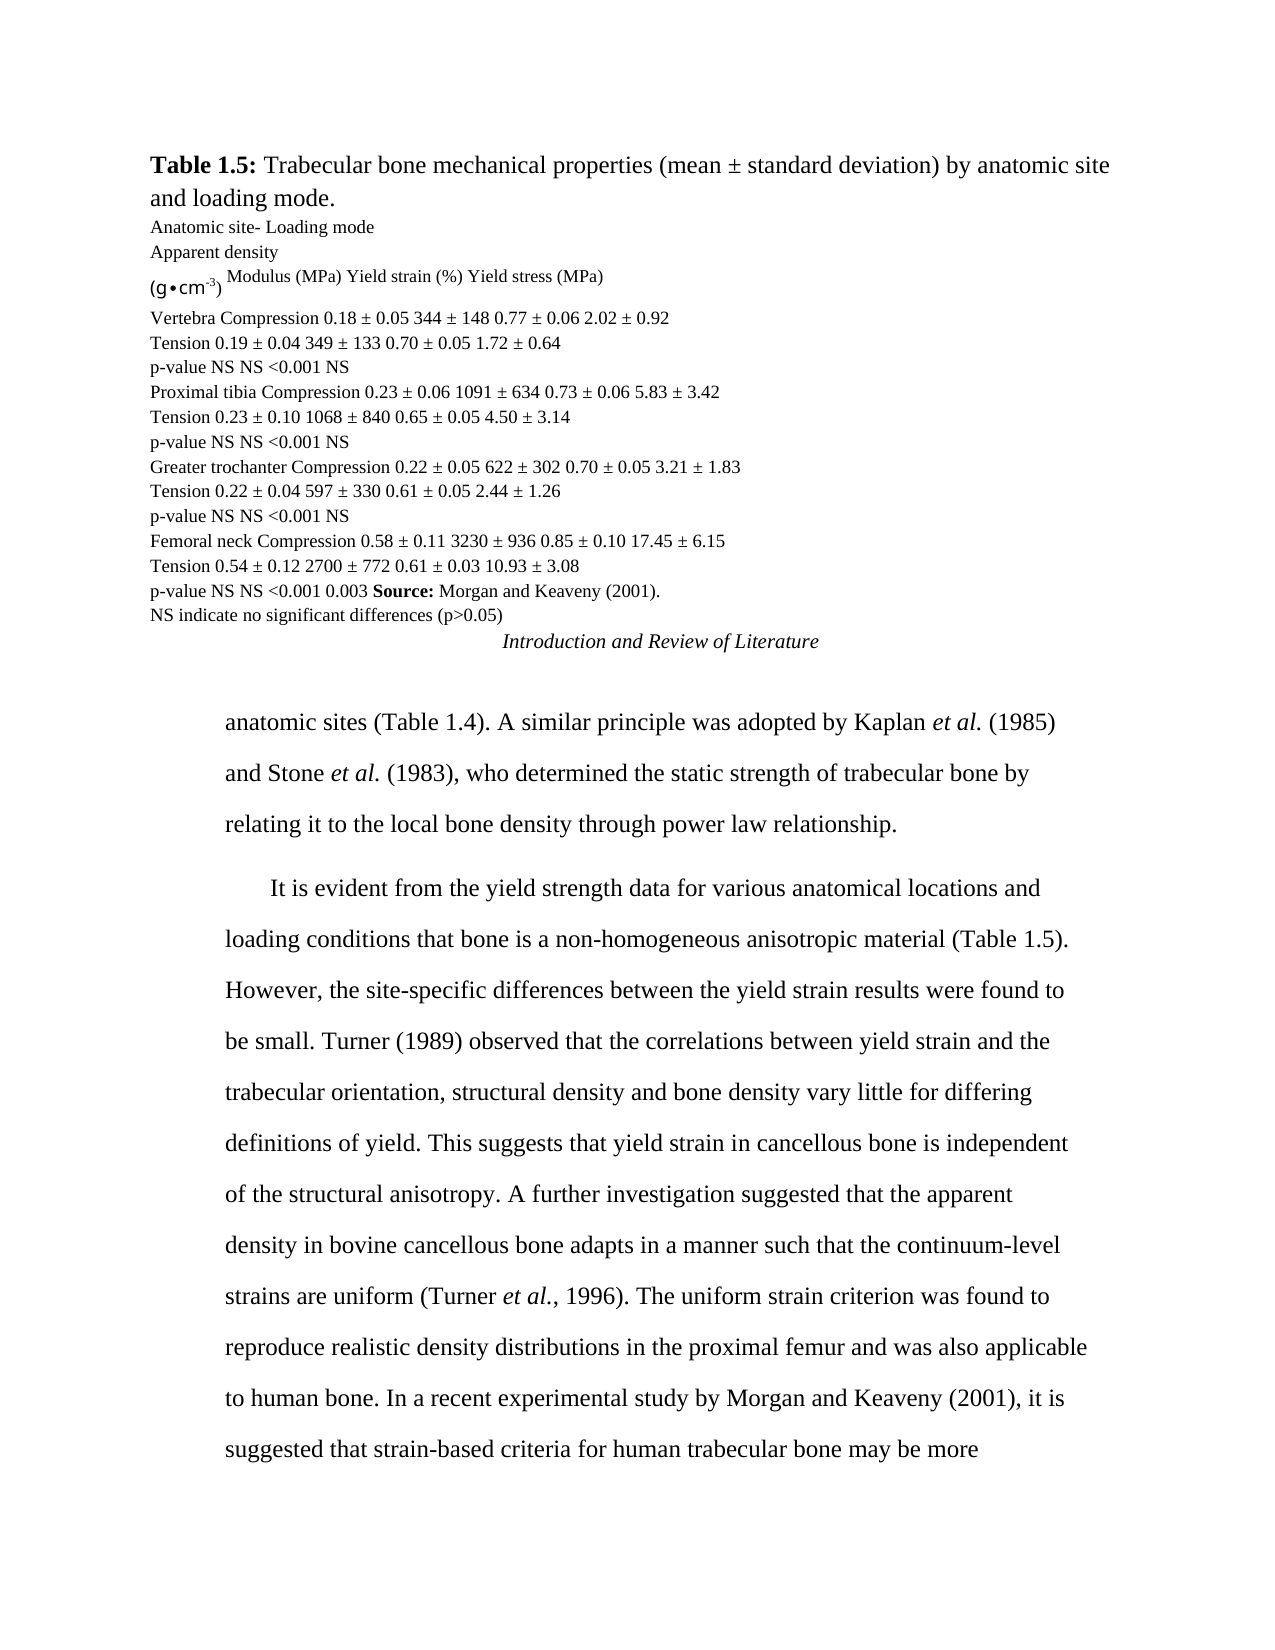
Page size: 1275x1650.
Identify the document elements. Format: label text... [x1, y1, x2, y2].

text definitions of yield. This suggests that yield strain in cancellous bone is independent [225, 1128, 1125, 1157]
text Apparent density [150, 241, 1125, 262]
text Introduction and Review of Literature [502, 629, 853, 653]
text p-value NS NS <0.001 NS [150, 505, 1125, 527]
text relating it to the local bone density through power law relationship. [225, 809, 932, 838]
text suggested that strain-based criteria for human trabecular bone may be more [225, 1434, 1125, 1463]
text Tension 0.54 ± 0.12 2700 ± 772 0.61 ± 0.03 10.93 ± 3.08 [150, 555, 1125, 576]
text strains are uniform (Turner et al., 1996). The uniform strain criterion was found to [225, 1281, 1125, 1310]
text be small. Turner (1989) observed that the correlations between yield strain and the [225, 1026, 1125, 1054]
text Proximal tibia Compression 0.23 ± 0.06 1091 ± 634 0.73 ± 0.06 5.83 ± 3.42 [150, 381, 1125, 403]
text p-value NS NS <0.001 0.003 Source: Morgan and Keaveny (2001). [150, 579, 1125, 601]
text Anatomic site- Loading mode [150, 216, 1125, 238]
text Tension 0.23 ± 0.10 1068 ± 840 0.65 ± 0.05 4.50 ± 3.14 [150, 406, 1125, 428]
text reproduce realistic density distributions in the proximal femur and was also applicable [225, 1332, 1125, 1361]
text trabecular orientation, structural density and bone density vary little for differing [225, 1077, 1125, 1106]
text Vertebra Compression 0.18 ± 0.05 344 ± 148 0.77 ± 0.06 2.02 ± 0.92 [150, 307, 1125, 328]
text Tension 0.19 ± 0.04 349 ± 133 0.70 ± 0.05 1.72 ± 0.64 [150, 332, 1125, 353]
text density in bovine cancellous bone adapts in a manner such that the continuum-level [225, 1230, 1125, 1259]
text NS indicate no significant differences (p>0.05) [150, 604, 1125, 626]
text Femoral neck Compression 0.58 ± 0.11 3230 ± 936 0.85 ± 0.10 17.45 ± 6.15 [150, 530, 1125, 552]
text of the structural anisotropy. A further investigation suggested that the apparent [225, 1179, 1125, 1208]
text loading conditions that bone is a non-homogeneous anisotropic material (Table 1.5). [225, 924, 1125, 953]
text Greater trochanter Compression 0.22 ± 0.05 622 ± 302 0.70 ± 0.05 3.21 ± 1.83 [150, 456, 1125, 477]
text and Stone et al. (1983), who determined the static strength of trabecular bone by [225, 758, 1125, 787]
text to human bone. In a recent experimental study by Morgan and Keaveny (2001), it is [225, 1383, 1125, 1412]
text p-value NS NS <0.001 NS [150, 431, 1125, 452]
text (g∙cm-3) Modulus (MPa) Yield strain (%) Yield stress (MPa) [150, 266, 1125, 302]
text Tension 0.22 ± 0.04 597 ± 330 0.61 ± 0.05 2.44 ± 1.26 [150, 480, 1125, 502]
text It is evident from the yield strength data for various anatomical locations and [270, 873, 1125, 902]
text p-value NS NS <0.001 NS [150, 356, 1125, 378]
text However, the site-specific differences between the yield strain results were found to [225, 975, 1125, 1004]
text Table 1.5: Trabecular bone mechanical properties (mean ± standard deviation) by anatomic site and loading mode. [150, 150, 1125, 212]
text anatomic sites (Table 1.4). A similar principle was adopted by Kaplan et al. (1985) [225, 707, 1125, 736]
